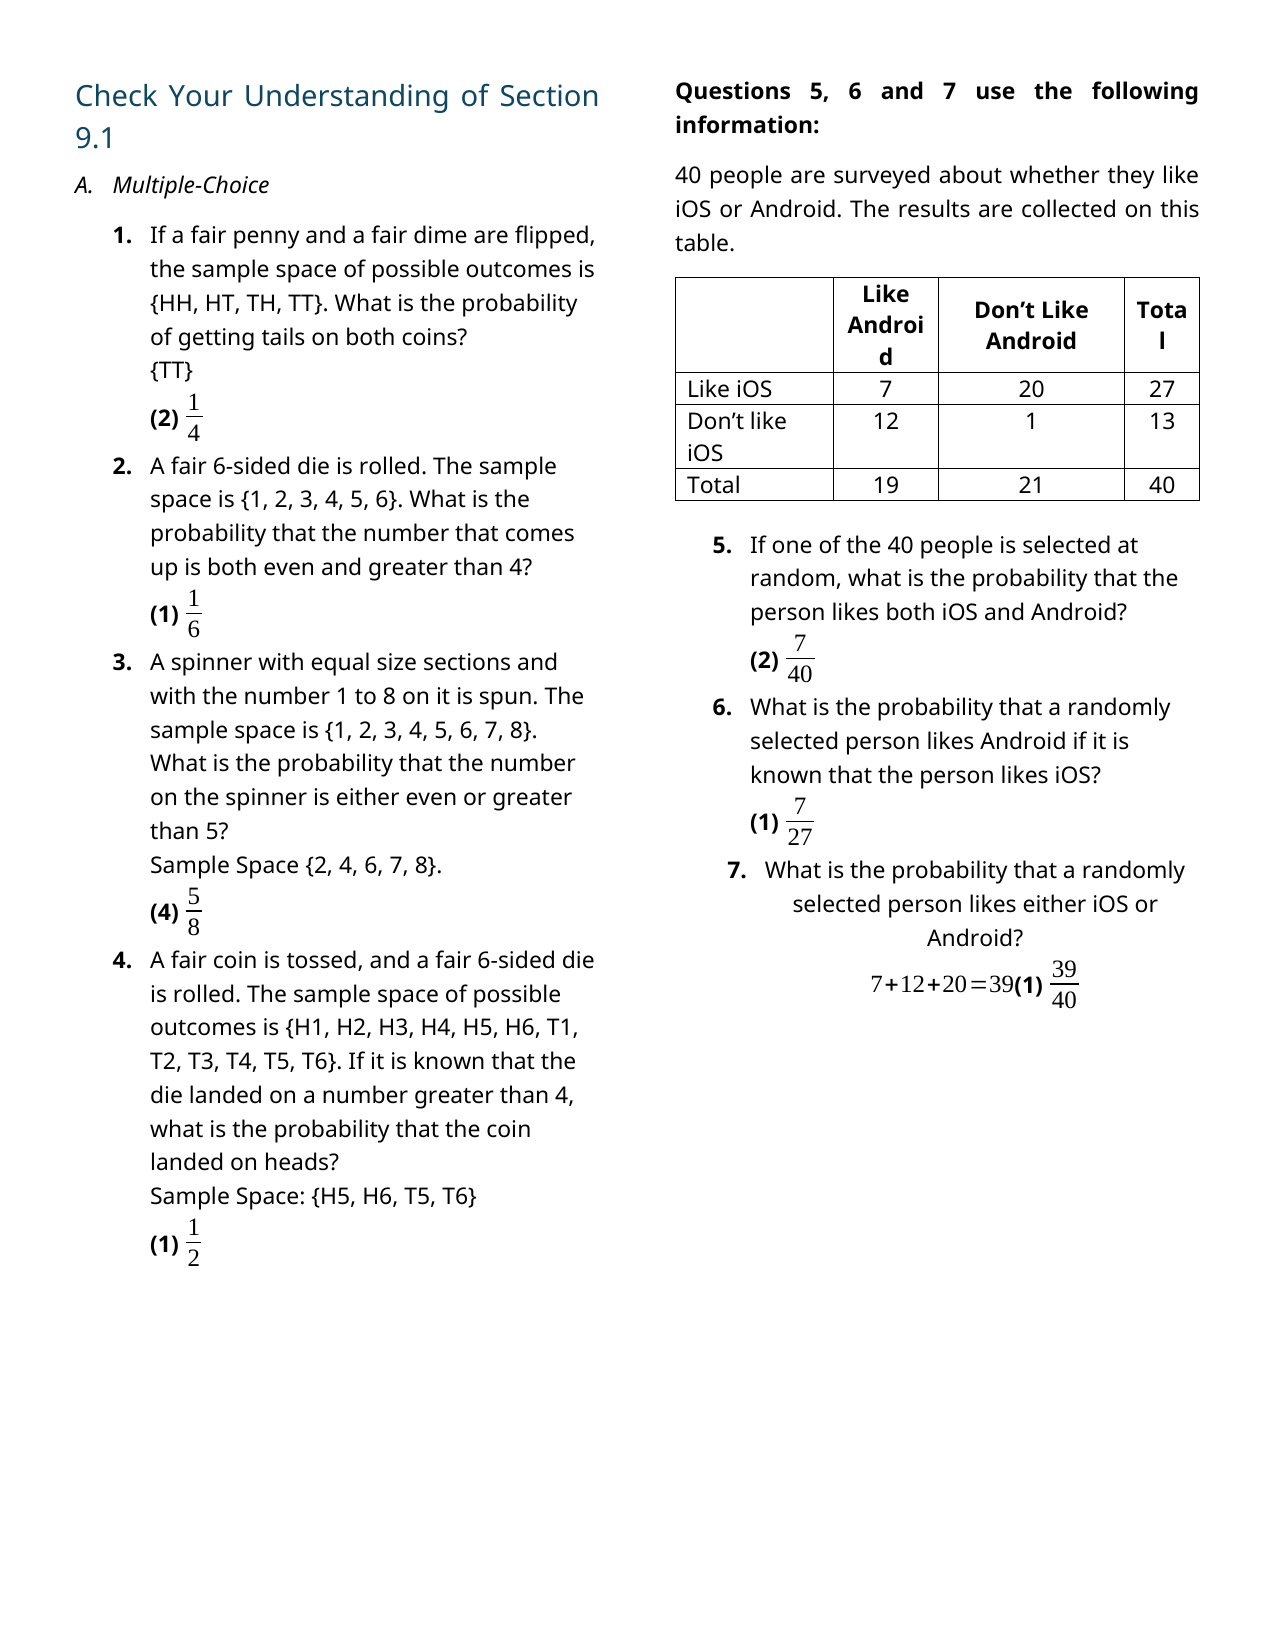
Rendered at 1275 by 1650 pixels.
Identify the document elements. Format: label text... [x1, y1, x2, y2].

table_cell 20 [939, 373, 1124, 404]
table_cell Like iOS [676, 373, 833, 404]
table_header Don’t Like Android [939, 278, 1124, 372]
table_cell 40 [1125, 469, 1199, 500]
text A fair 6-sided die is rolled. The sample space is {1, 2, 3, 4, 5, 6}. What is the probability that the number that comes up is both even and greater than 4? (1) [112, 449, 600, 643]
text What is the probability that a randomly selected person likes either iOS or Android? (1) [712, 854, 1200, 1014]
table_header Total [1125, 278, 1199, 372]
text If one of the 40 people is selected at random, what is the probability that the person likes both iOS and Android? (2) [712, 528, 1200, 689]
text A fair coin is tossed, and a fair 6-sided die is rolled. The sample space of possible outcomes is {H1, H2, H3, H4, H5, H6, T1, T2, T3, T4, T5, T6}. If it is known that the die landed on a number greater than 4, what is the probability that the coin landed on heads? Sample Space: {H5, H6, T5, T6} (1) [112, 944, 600, 1273]
text 40 people are surveyed about whether they like iOS or Android. The results are collected on this table. [675, 159, 1200, 258]
table_cell Don’t like iOS [676, 405, 833, 468]
table_cell 27 [1125, 373, 1199, 404]
table_header Like Android [834, 278, 938, 372]
text A spinner with equal size sections and with the number 1 to 8 on it is spun. The sample space is {1, 2, 3, 4, 5, 6, 7, 8}. What is the probability that the number on the spinner is either even or greater than 5? Sample Space {2, 4, 6, 7, 8}. (4) [112, 646, 600, 941]
text What is the probability that a randomly selected person likes Android if it is known that the person likes iOS? (1) [712, 691, 1200, 851]
list Multiple-Choice [75, 169, 600, 200]
text Questions 5, 6 and 7 use the following information: [675, 75, 1200, 140]
table_cell 21 [939, 469, 1124, 500]
table_cell Total [676, 469, 833, 500]
text If a fair penny and a fair dime are flipped, the sample space of possible outcomes is {HH, HT, TH, TT}. What is the probability of getting tails on both coins? {TT} (2) [112, 219, 600, 447]
table_cell 13 [1125, 405, 1199, 468]
table_cell 19 [834, 469, 938, 500]
table_cell 1 [939, 405, 1124, 468]
table_header [676, 278, 833, 372]
table_cell 7 [834, 373, 938, 404]
subtitle Check Your Understanding of Section 9.1 [75, 75, 600, 157]
table_cell 12 [834, 405, 938, 468]
